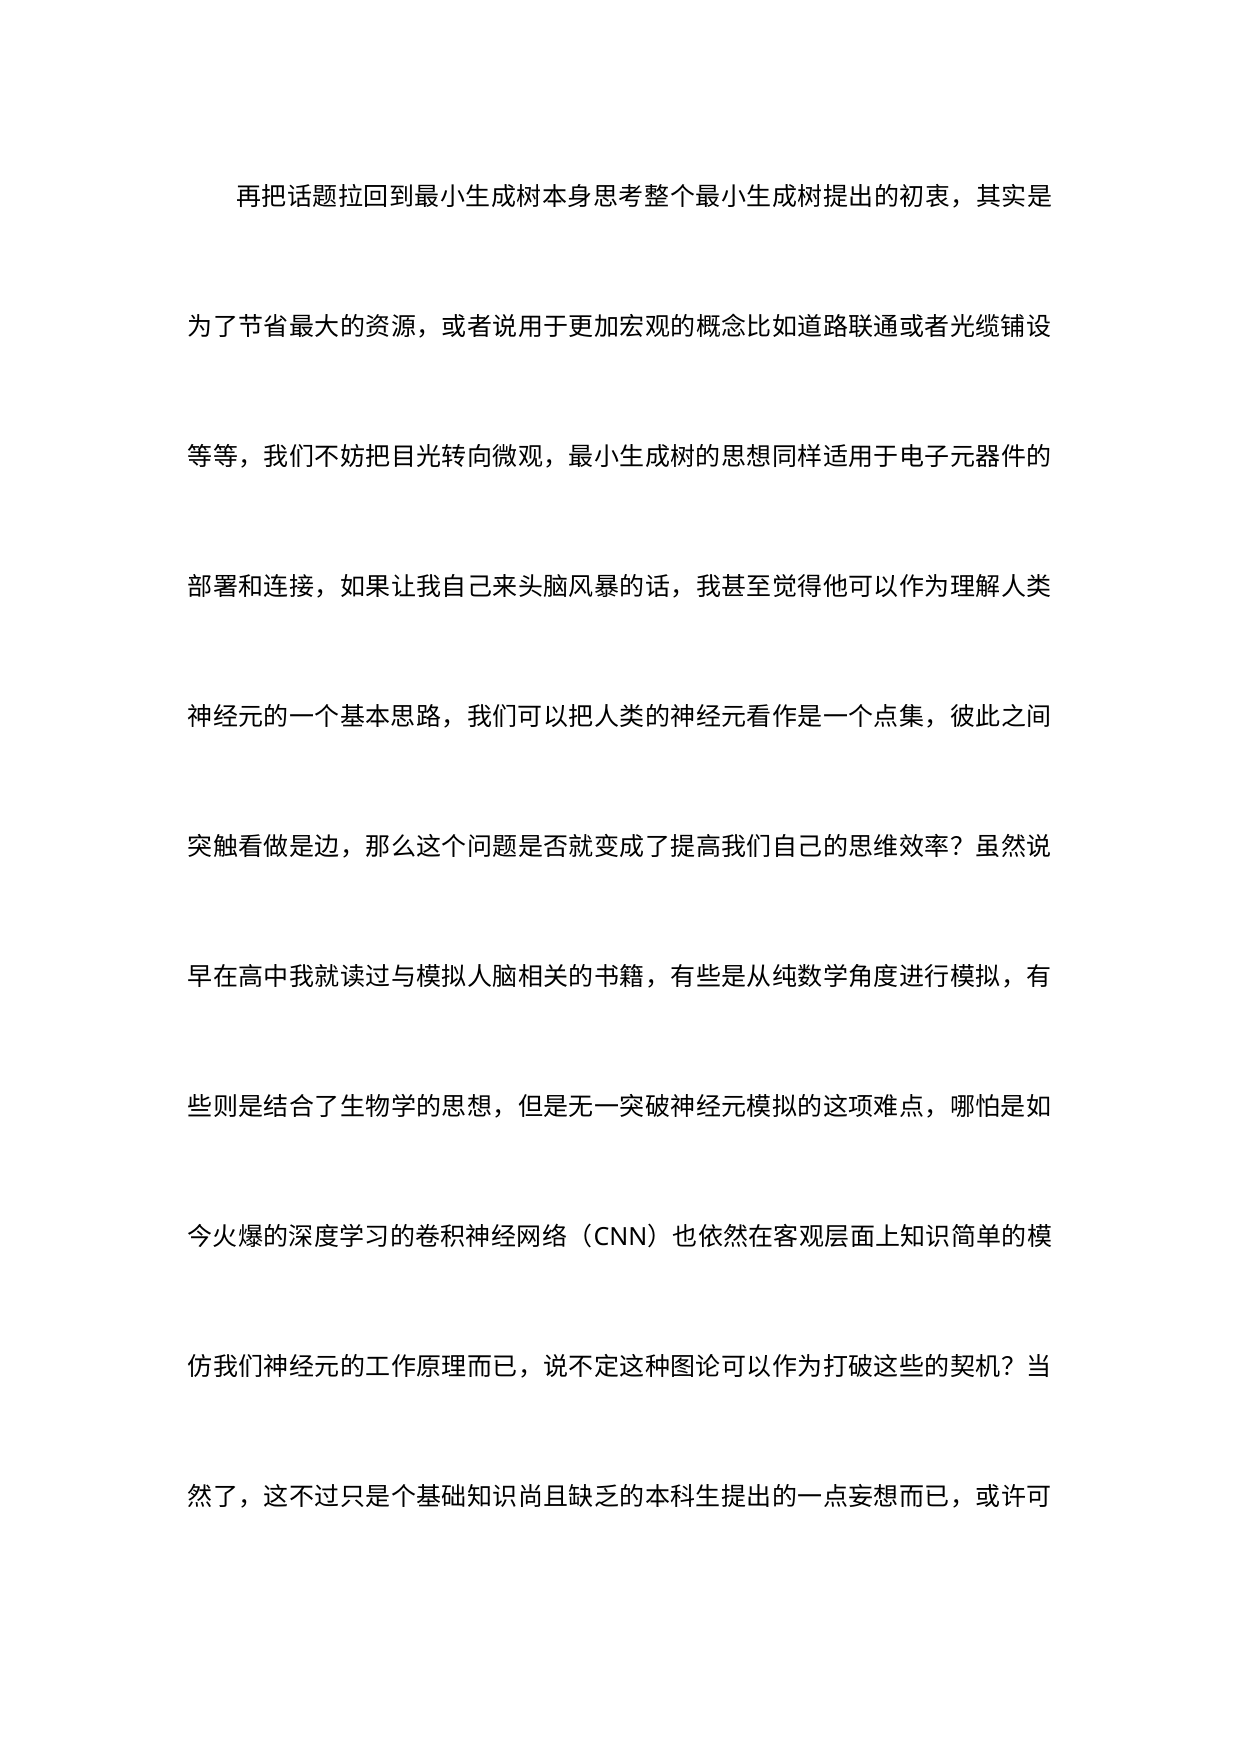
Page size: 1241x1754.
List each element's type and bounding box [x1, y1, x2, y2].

text [187, 162, 1053, 1527]
